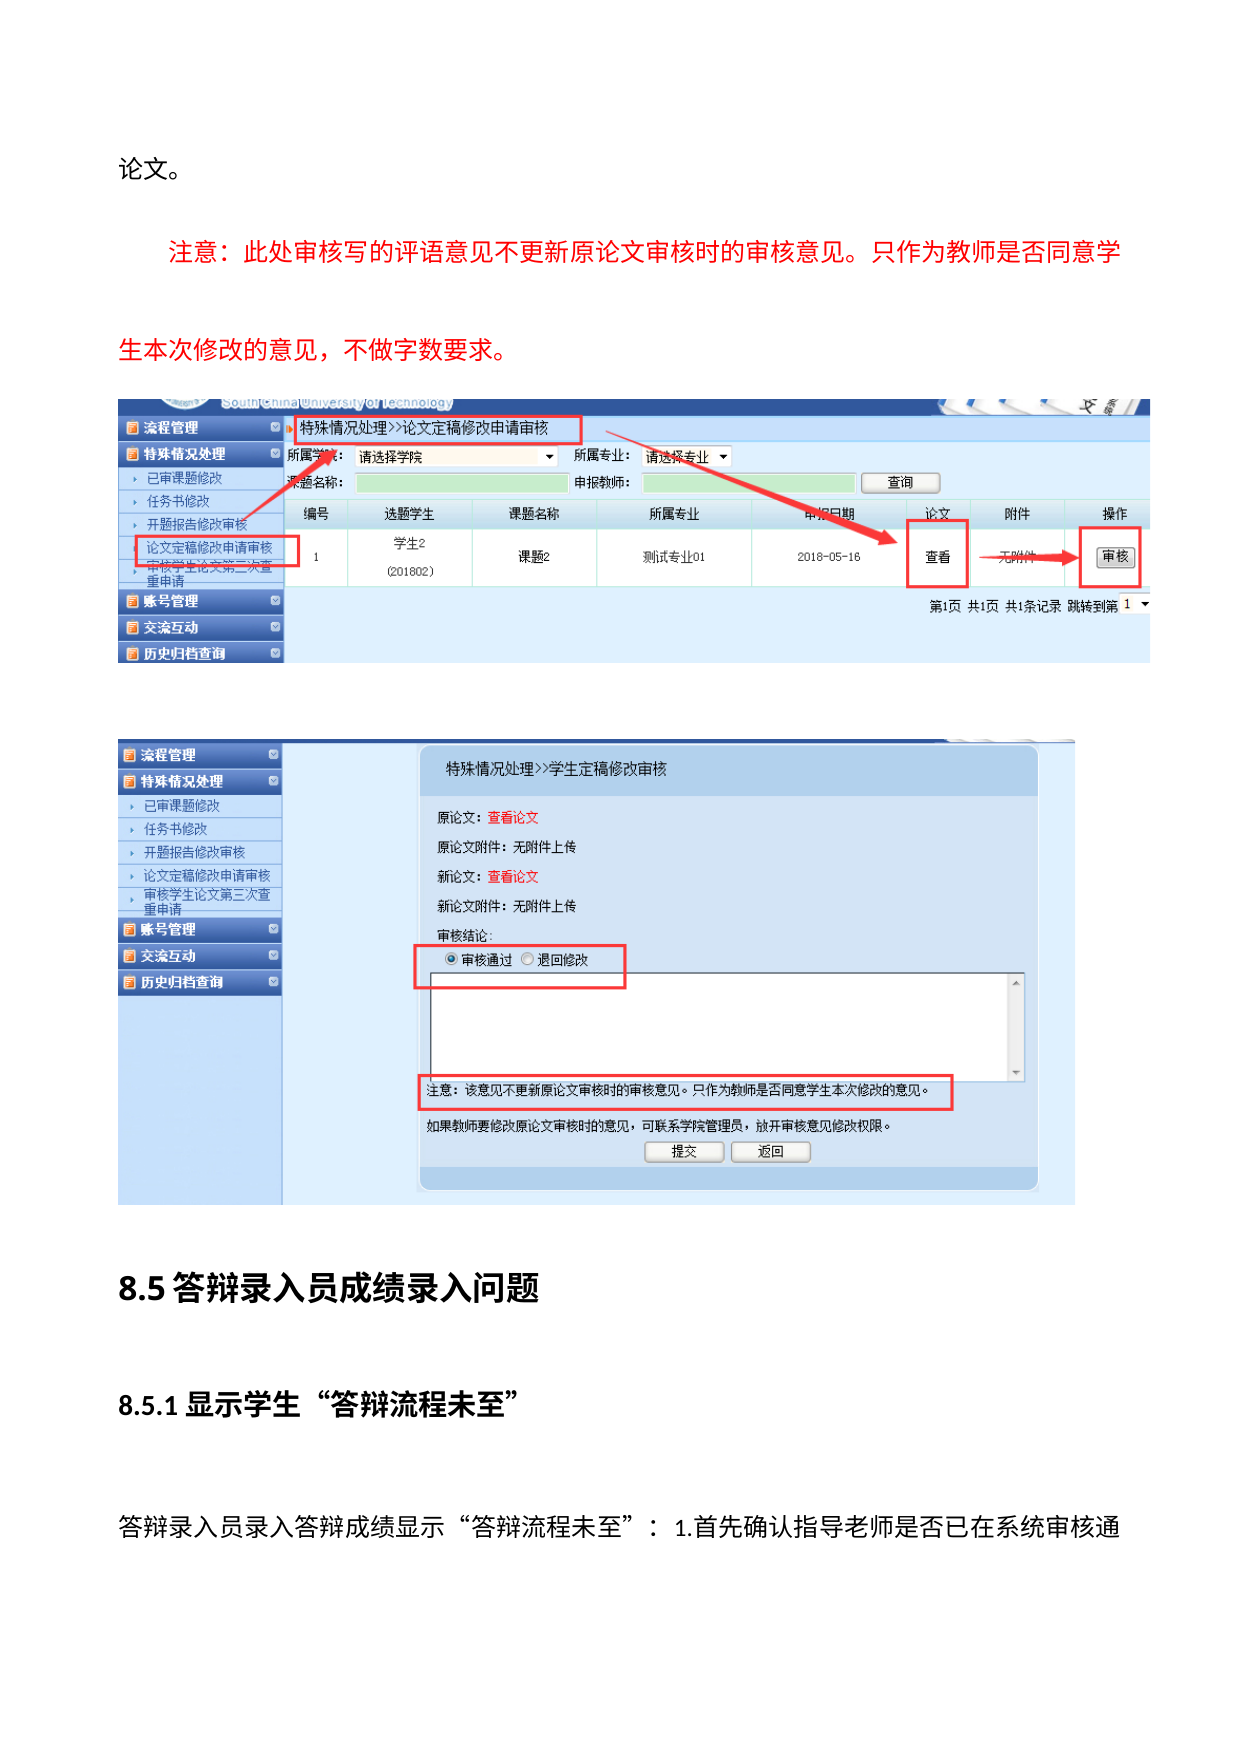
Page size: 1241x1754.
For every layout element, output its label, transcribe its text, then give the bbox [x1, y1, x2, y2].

text 注意：此处审核写的评语意见不更新原论文审核时的审核意见。只作为教师是否同意学生本次修改的意见，不做字数要求。 [118, 218, 1122, 381]
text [118, 1493, 1122, 1558]
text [118, 135, 1122, 200]
subtitle 8.5.1 显示学生“答辩流程未至” [118, 1370, 1122, 1435]
subtitle 8.5答辩录入员成绩录入问题 [118, 1254, 1122, 1319]
picture [118, 399, 1151, 663]
picture [118, 739, 1075, 1205]
